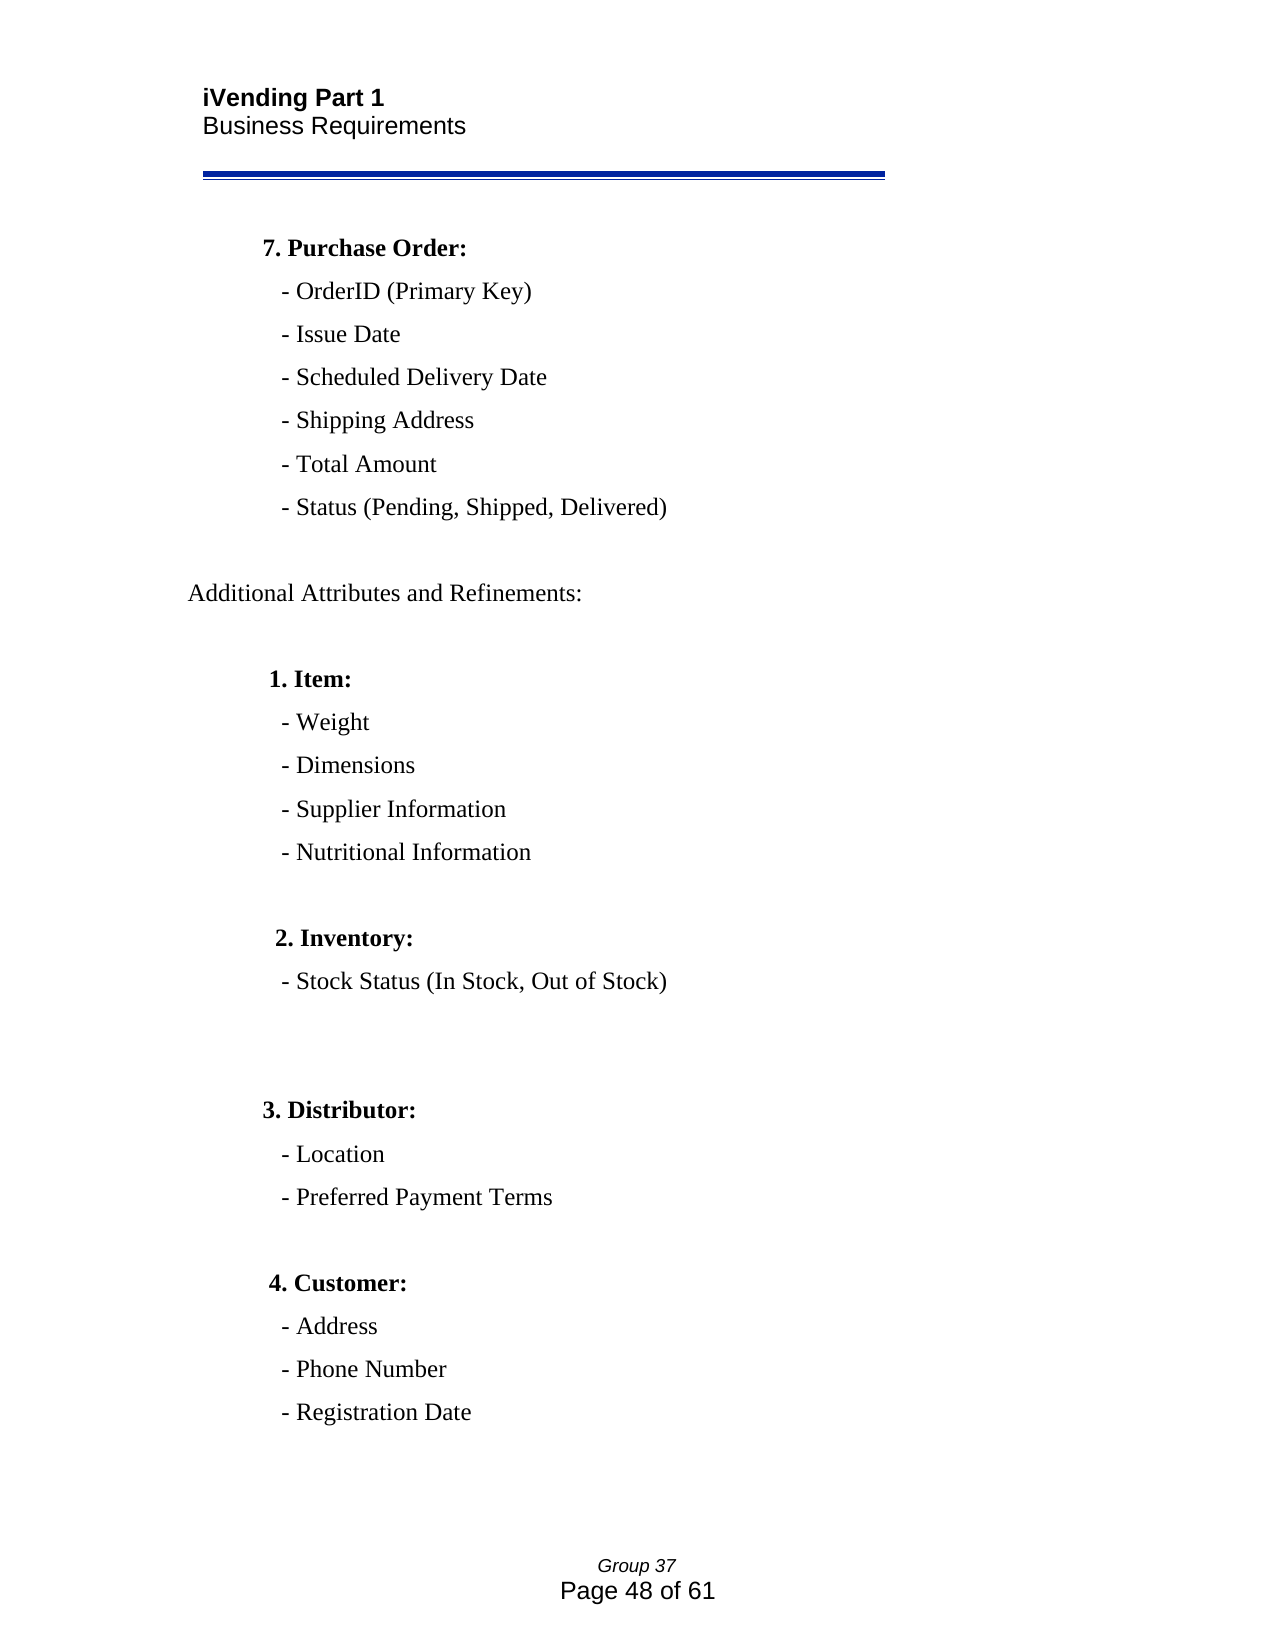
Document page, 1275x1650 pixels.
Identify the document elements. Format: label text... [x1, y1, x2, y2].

text - Supplier Information [262, 794, 1087, 822]
text - Scheduled Delivery Date [262, 362, 1087, 391]
text - Stock Status (In Stock, Out of Stock) [262, 966, 1087, 995]
text - Status (Pending, Shipped, Delivered) [262, 492, 1087, 521]
text - Shipping Address [262, 406, 1087, 434]
text 2. Inventory: [262, 923, 1087, 952]
text - Preferred Payment Terms [262, 1182, 1087, 1211]
text 3. Distributor: [187, 1096, 1087, 1124]
text 4. Customer: [262, 1268, 1087, 1297]
text Additional Attributes and Refinements: [187, 578, 1087, 607]
text 1. Item: [187, 664, 1087, 693]
text - Nutritional Information [262, 837, 1087, 866]
text - OrderID (Primary Key) [262, 276, 1087, 305]
text - Total Amount [262, 449, 1087, 477]
text - Registration Date [262, 1397, 1087, 1426]
text - Issue Date [262, 319, 1087, 348]
text - Location [262, 1139, 1087, 1167]
text 7. Purchase Order: [262, 233, 1087, 262]
text - Dimensions [262, 751, 1087, 779]
text - Phone Number [262, 1354, 1087, 1383]
text - Weight [262, 707, 1087, 736]
text - Address [262, 1311, 1087, 1340]
